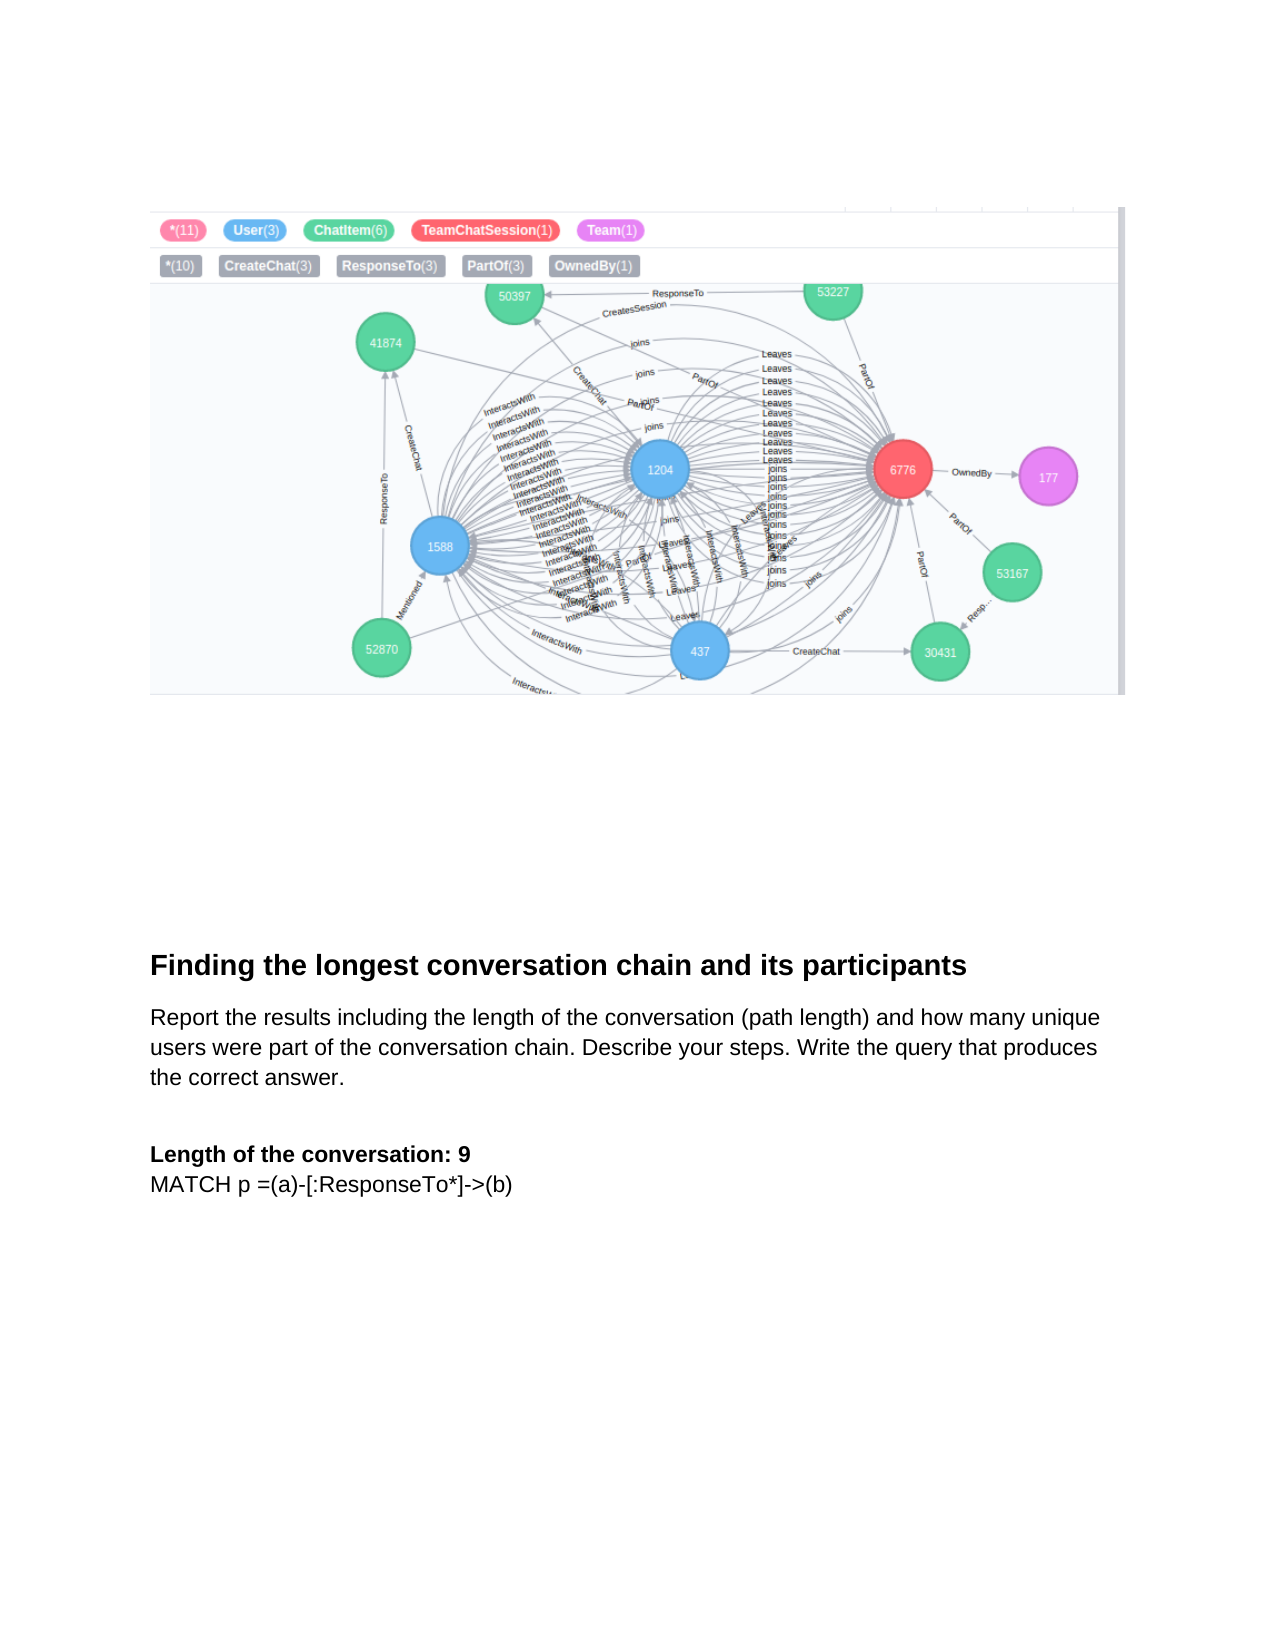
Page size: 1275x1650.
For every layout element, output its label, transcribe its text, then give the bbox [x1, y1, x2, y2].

text MATCH p =(a)-[:ResponseTo*]->(b) [150, 1171, 1125, 1198]
text Length of the conversation: 9 [150, 1141, 1125, 1167]
text Finding the longest conversation chain and its participants [150, 948, 1125, 982]
text Report the results including the length of the conversation (path length) and how many unique users were part of the conversation chain. Describe your steps. Write the query that produces the correct answer. [150, 1003, 1125, 1090]
picture [150, 207, 1125, 695]
